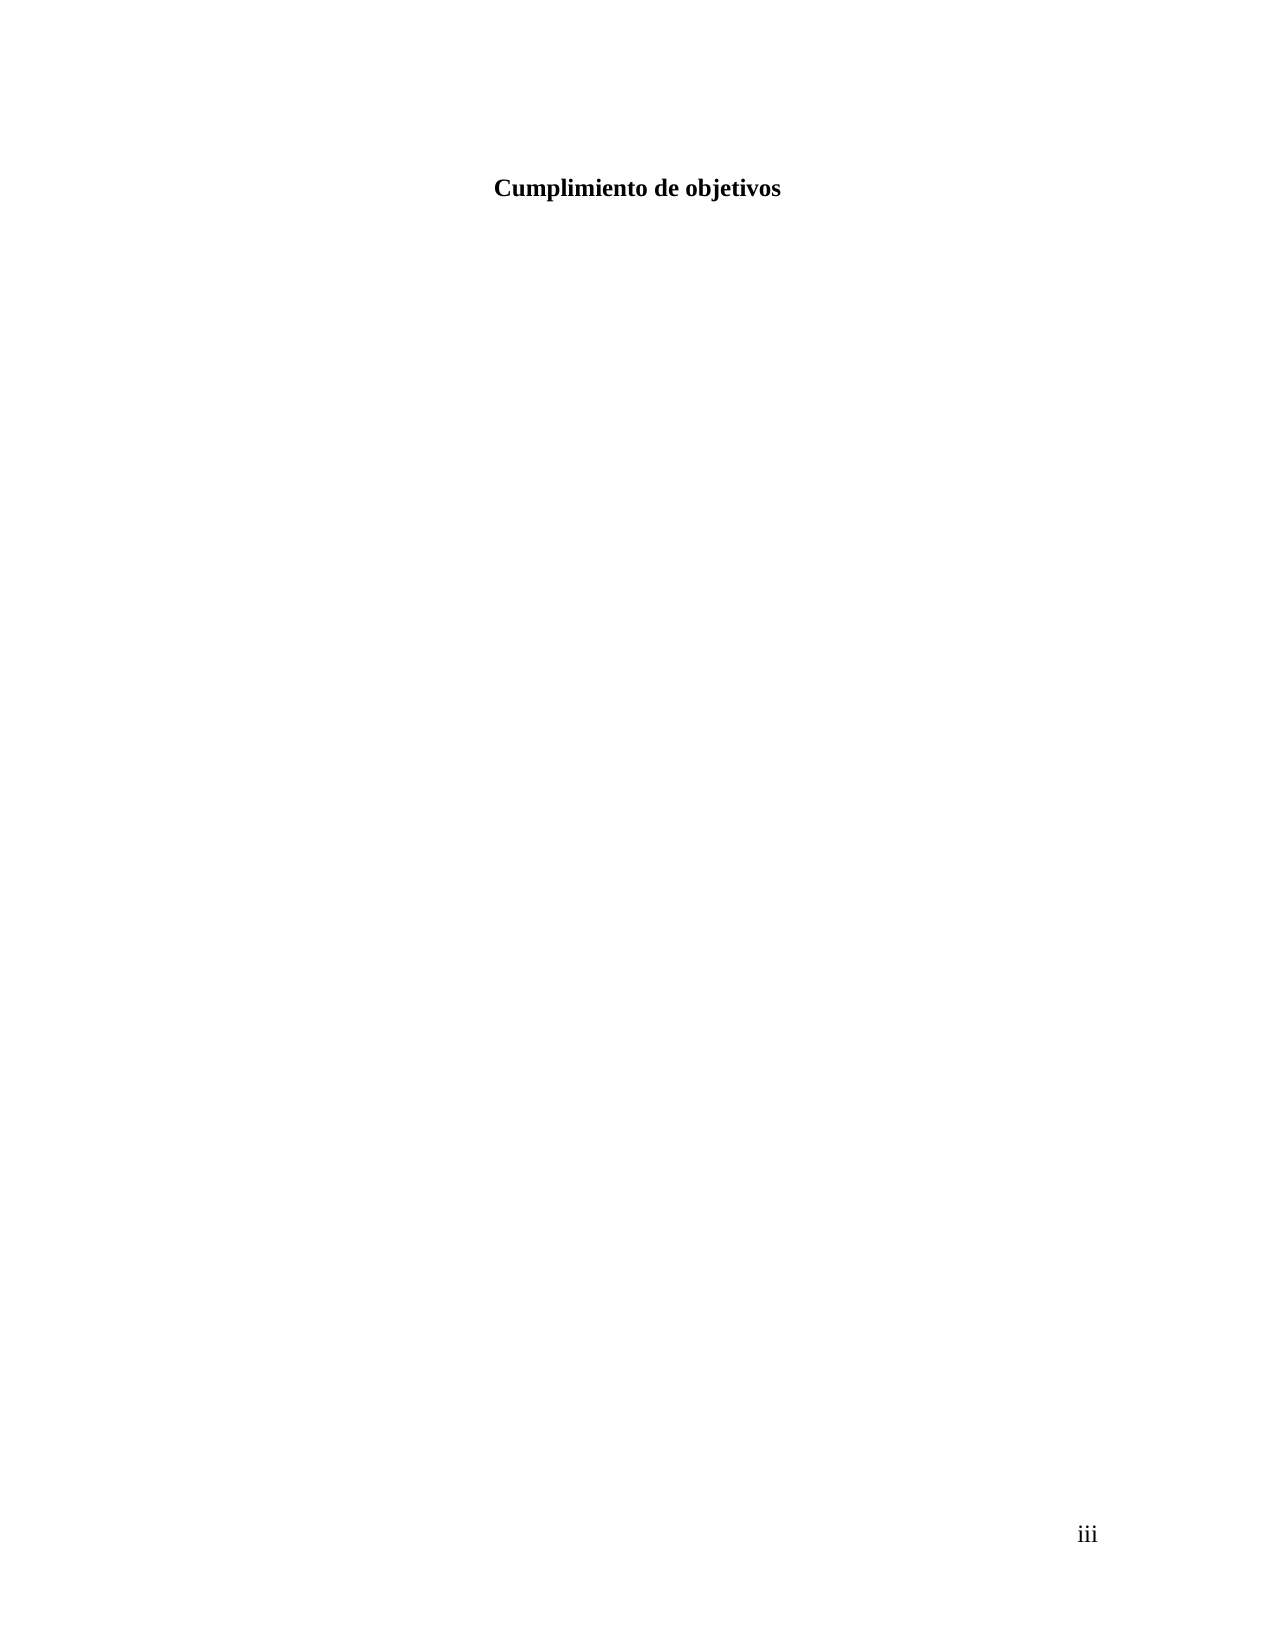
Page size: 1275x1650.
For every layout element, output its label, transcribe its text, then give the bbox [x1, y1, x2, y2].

subtitle Cumplimiento de objetivos [177, 173, 1098, 201]
